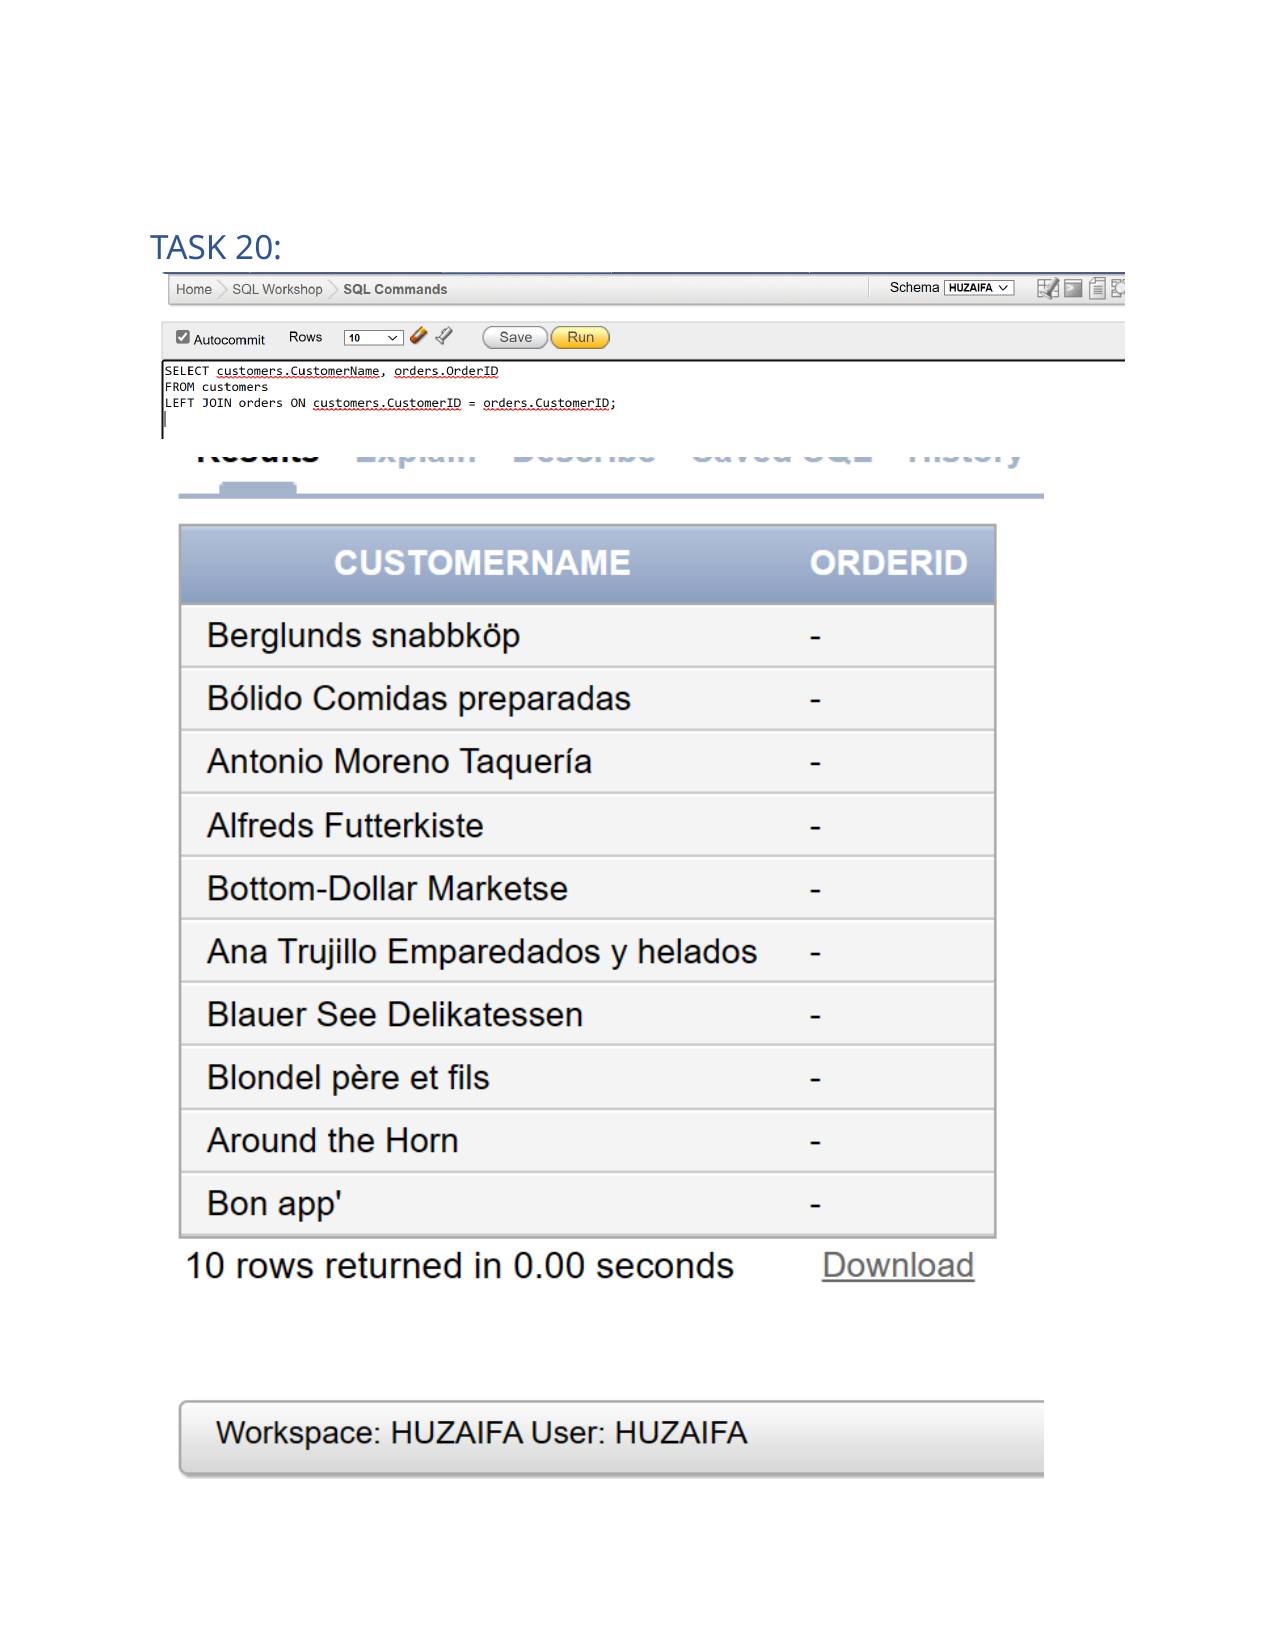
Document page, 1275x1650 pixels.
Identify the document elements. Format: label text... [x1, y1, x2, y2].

subtitle TASK 20: [150, 224, 1125, 269]
picture [150, 272, 1125, 439]
picture [150, 457, 1044, 1479]
